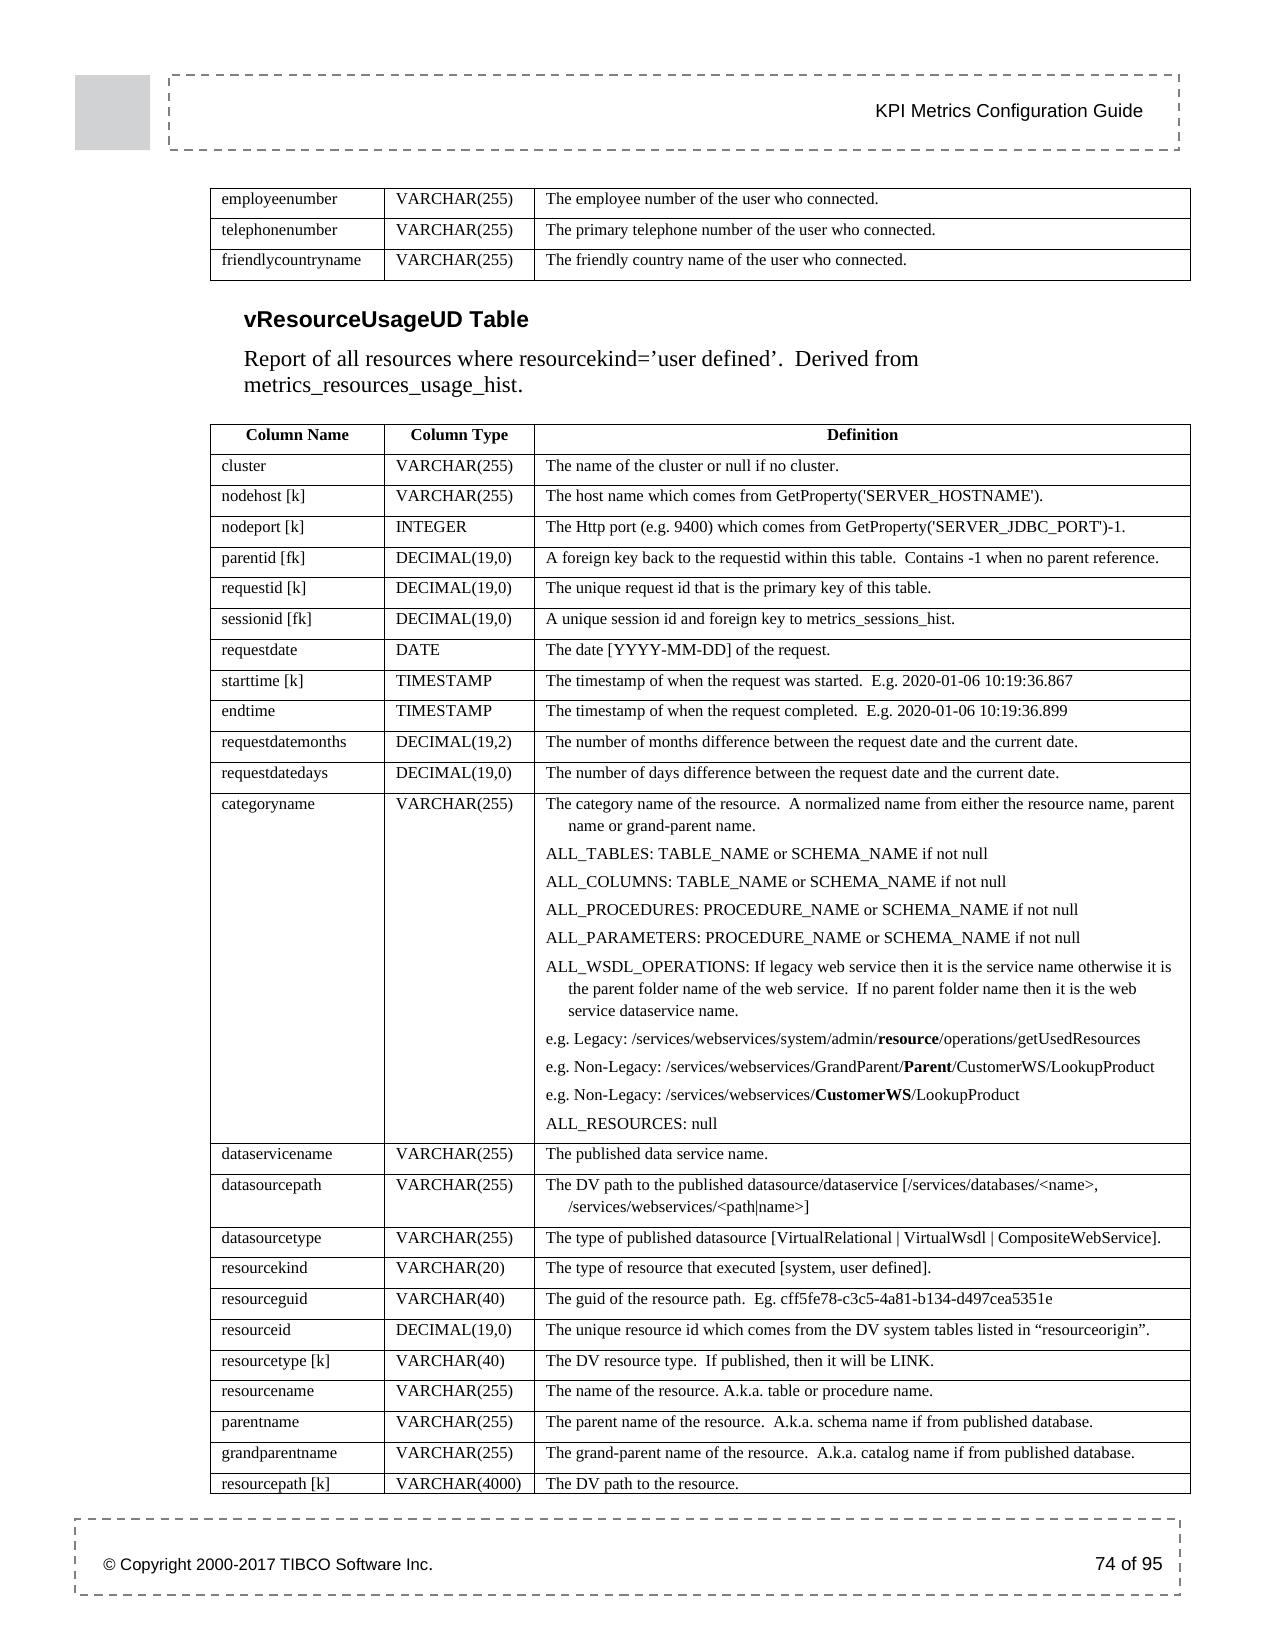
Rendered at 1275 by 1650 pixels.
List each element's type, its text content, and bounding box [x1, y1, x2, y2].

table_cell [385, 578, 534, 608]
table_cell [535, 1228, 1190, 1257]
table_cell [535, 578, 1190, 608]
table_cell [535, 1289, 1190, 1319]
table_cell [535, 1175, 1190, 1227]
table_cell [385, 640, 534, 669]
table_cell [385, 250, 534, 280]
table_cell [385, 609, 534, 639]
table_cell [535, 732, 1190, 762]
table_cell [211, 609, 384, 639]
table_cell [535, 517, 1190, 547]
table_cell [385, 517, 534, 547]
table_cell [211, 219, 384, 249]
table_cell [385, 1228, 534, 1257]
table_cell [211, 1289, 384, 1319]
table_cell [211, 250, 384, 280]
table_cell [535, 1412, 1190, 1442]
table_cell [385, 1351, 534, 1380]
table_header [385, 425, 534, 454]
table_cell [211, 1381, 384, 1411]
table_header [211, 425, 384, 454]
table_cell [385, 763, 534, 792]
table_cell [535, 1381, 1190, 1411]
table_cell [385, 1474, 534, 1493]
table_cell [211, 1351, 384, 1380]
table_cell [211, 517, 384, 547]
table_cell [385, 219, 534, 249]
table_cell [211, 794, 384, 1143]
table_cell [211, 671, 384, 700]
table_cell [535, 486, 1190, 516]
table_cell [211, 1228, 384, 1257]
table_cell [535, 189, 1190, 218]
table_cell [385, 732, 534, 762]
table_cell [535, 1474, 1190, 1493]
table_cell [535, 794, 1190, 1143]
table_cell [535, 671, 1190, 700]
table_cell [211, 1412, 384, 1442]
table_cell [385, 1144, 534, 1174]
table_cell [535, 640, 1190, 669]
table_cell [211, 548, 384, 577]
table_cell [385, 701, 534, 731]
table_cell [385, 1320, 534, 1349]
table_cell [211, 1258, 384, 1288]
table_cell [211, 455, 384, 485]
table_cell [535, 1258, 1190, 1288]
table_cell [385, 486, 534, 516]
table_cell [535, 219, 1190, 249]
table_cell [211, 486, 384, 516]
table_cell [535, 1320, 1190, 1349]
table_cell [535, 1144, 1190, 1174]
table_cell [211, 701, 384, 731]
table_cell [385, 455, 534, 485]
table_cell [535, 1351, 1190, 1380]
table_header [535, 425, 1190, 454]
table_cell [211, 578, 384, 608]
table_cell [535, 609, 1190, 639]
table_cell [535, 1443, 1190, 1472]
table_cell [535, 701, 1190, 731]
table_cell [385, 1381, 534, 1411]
text Report of all resources where resourcekind=’user defined’. Derived from metrics_resources_usage_hist. [244, 344, 1162, 397]
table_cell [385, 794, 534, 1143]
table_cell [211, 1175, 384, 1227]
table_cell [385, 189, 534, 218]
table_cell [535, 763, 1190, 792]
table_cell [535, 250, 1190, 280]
subtitle vResourceUsageUD Table [244, 306, 1162, 332]
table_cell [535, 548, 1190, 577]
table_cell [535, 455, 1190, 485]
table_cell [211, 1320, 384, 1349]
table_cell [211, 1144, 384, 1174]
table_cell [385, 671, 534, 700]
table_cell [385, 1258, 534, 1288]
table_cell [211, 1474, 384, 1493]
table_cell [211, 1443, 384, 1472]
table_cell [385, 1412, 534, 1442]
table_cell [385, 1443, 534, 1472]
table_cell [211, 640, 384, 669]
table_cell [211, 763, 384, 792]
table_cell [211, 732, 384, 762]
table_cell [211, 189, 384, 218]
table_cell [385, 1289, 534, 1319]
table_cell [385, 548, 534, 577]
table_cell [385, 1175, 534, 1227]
